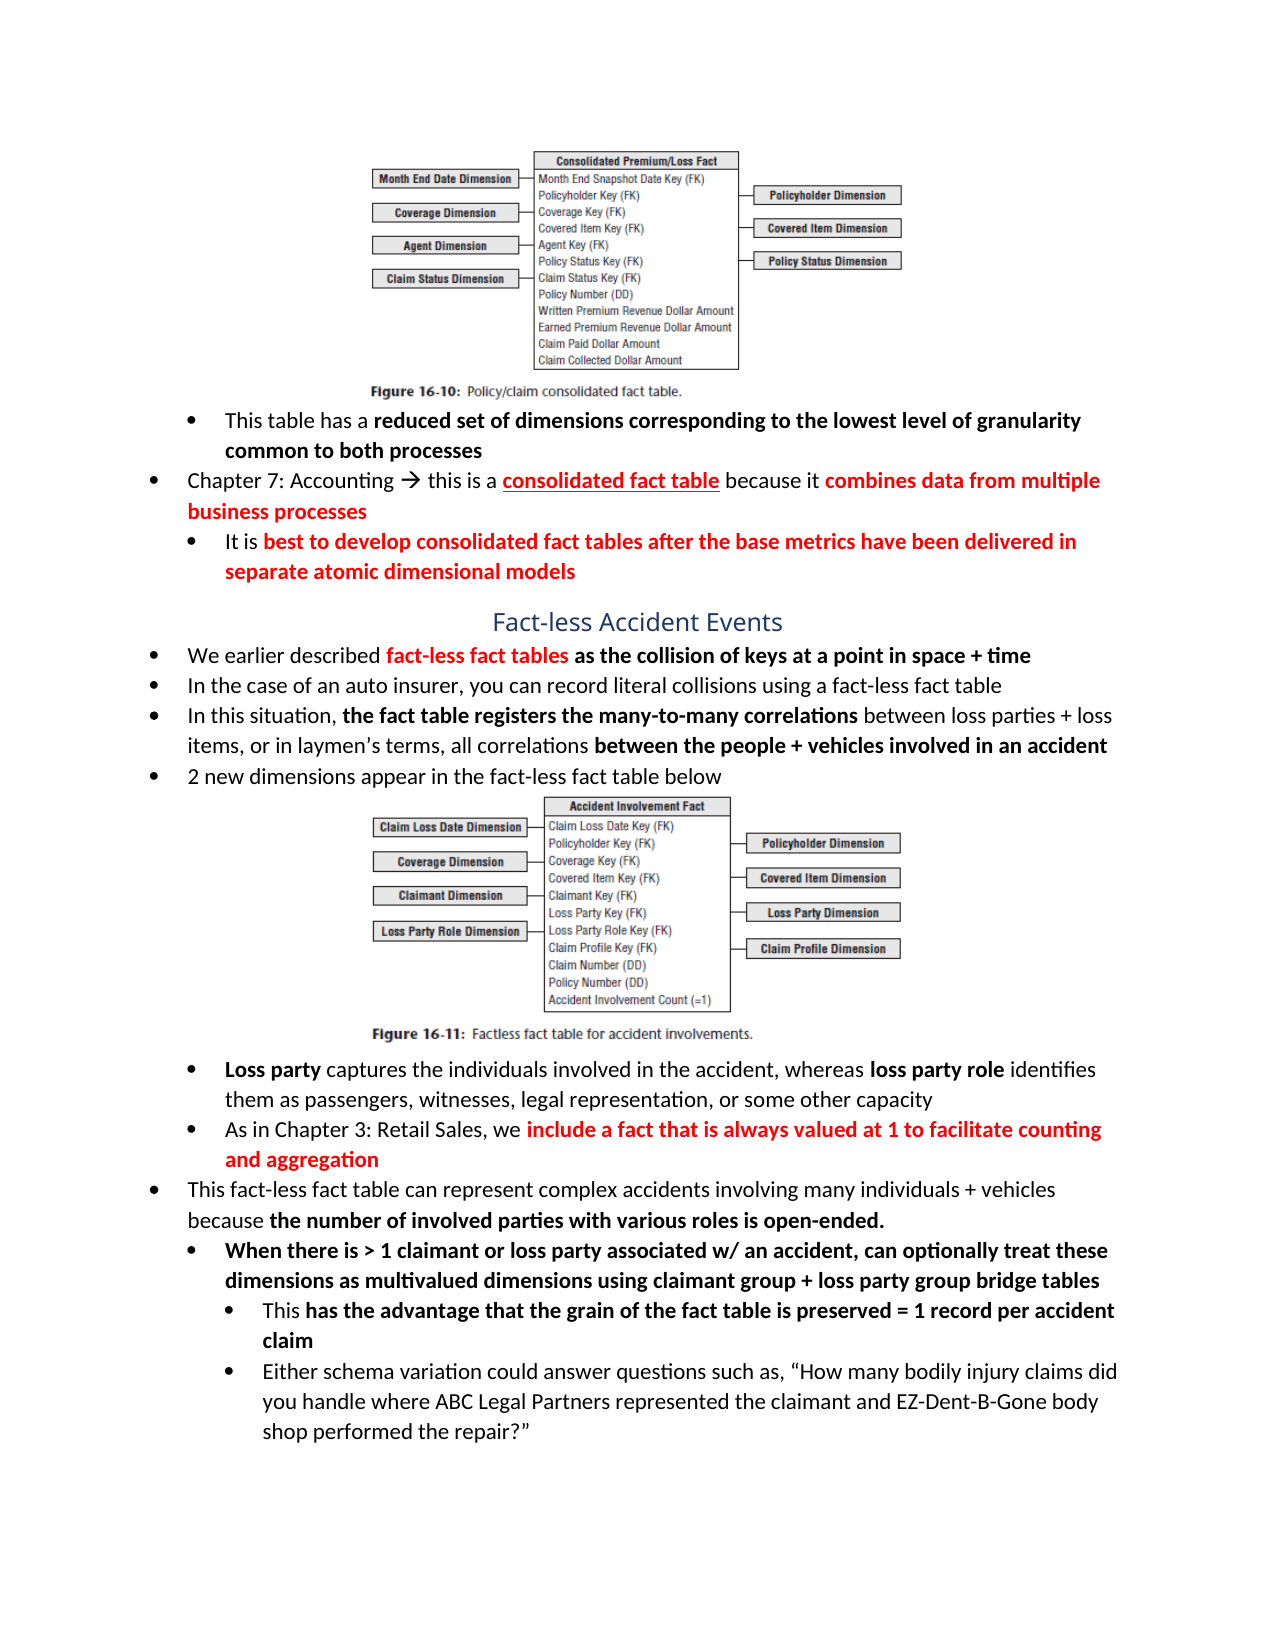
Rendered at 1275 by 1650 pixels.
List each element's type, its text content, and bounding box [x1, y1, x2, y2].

list This fact-less fact table can represent complex accidents involving many individuals + vehicles because the number of involved parties with various roles is open-ended. [150, 1176, 1125, 1234]
list Chapter 7: Accounting this is a consolidated fact table because it combines data from multiple business processes [150, 467, 1125, 525]
list 2 new dimensions appear in the fact-less fact table below [150, 762, 1125, 790]
list In the case of an auto insurer, you can record literal collisions using a fact-less fact table [150, 671, 1125, 699]
list We earlier described fact-less fact tables as the collision of keys at a point in space + time [150, 641, 1125, 669]
list Loss party captures the individuals involved in the accident, whereas loss party role identifies them as passengers, witnesses, legal representation, or some other capacity [187, 1055, 1125, 1113]
list When there is > 1 claimant or loss party associated w/ an accident, can optionally treat these dimensions as multivalued dimensions using claimant group + loss party group bridge tables [187, 1236, 1125, 1294]
list In this situation, the fact table registers the many-to-many correlations between loss parties + loss items, or in laymen’s terms, all correlations between the people + vehicles involved in an accident [150, 701, 1125, 759]
list Either schema variation could answer questions such as, “How many bodily injury claims did you handle where ABC Legal Partners represented the claimant and EZ-Dent-B-Gone body shop performed the repair?” [225, 1357, 1125, 1445]
list This table has a reduced set of dimensions corresponding to the lowest level of granularity common to both processes [187, 406, 1125, 464]
list This has the advantage that the grain of the fact table is preserved = 1 record per accident claim [225, 1296, 1125, 1355]
picture [366, 792, 909, 1053]
picture [361, 150, 914, 404]
subtitle Fact-less Accident Events [150, 604, 1125, 638]
list It is best to develop consolidated fact tables after the base metrics have been delivered in separate atomic dimensional models [187, 527, 1125, 585]
list As in Chapter 3: Retail Sales, we include a fact that is always valued at 1 to facilitate counting and aggregation [187, 1115, 1125, 1173]
